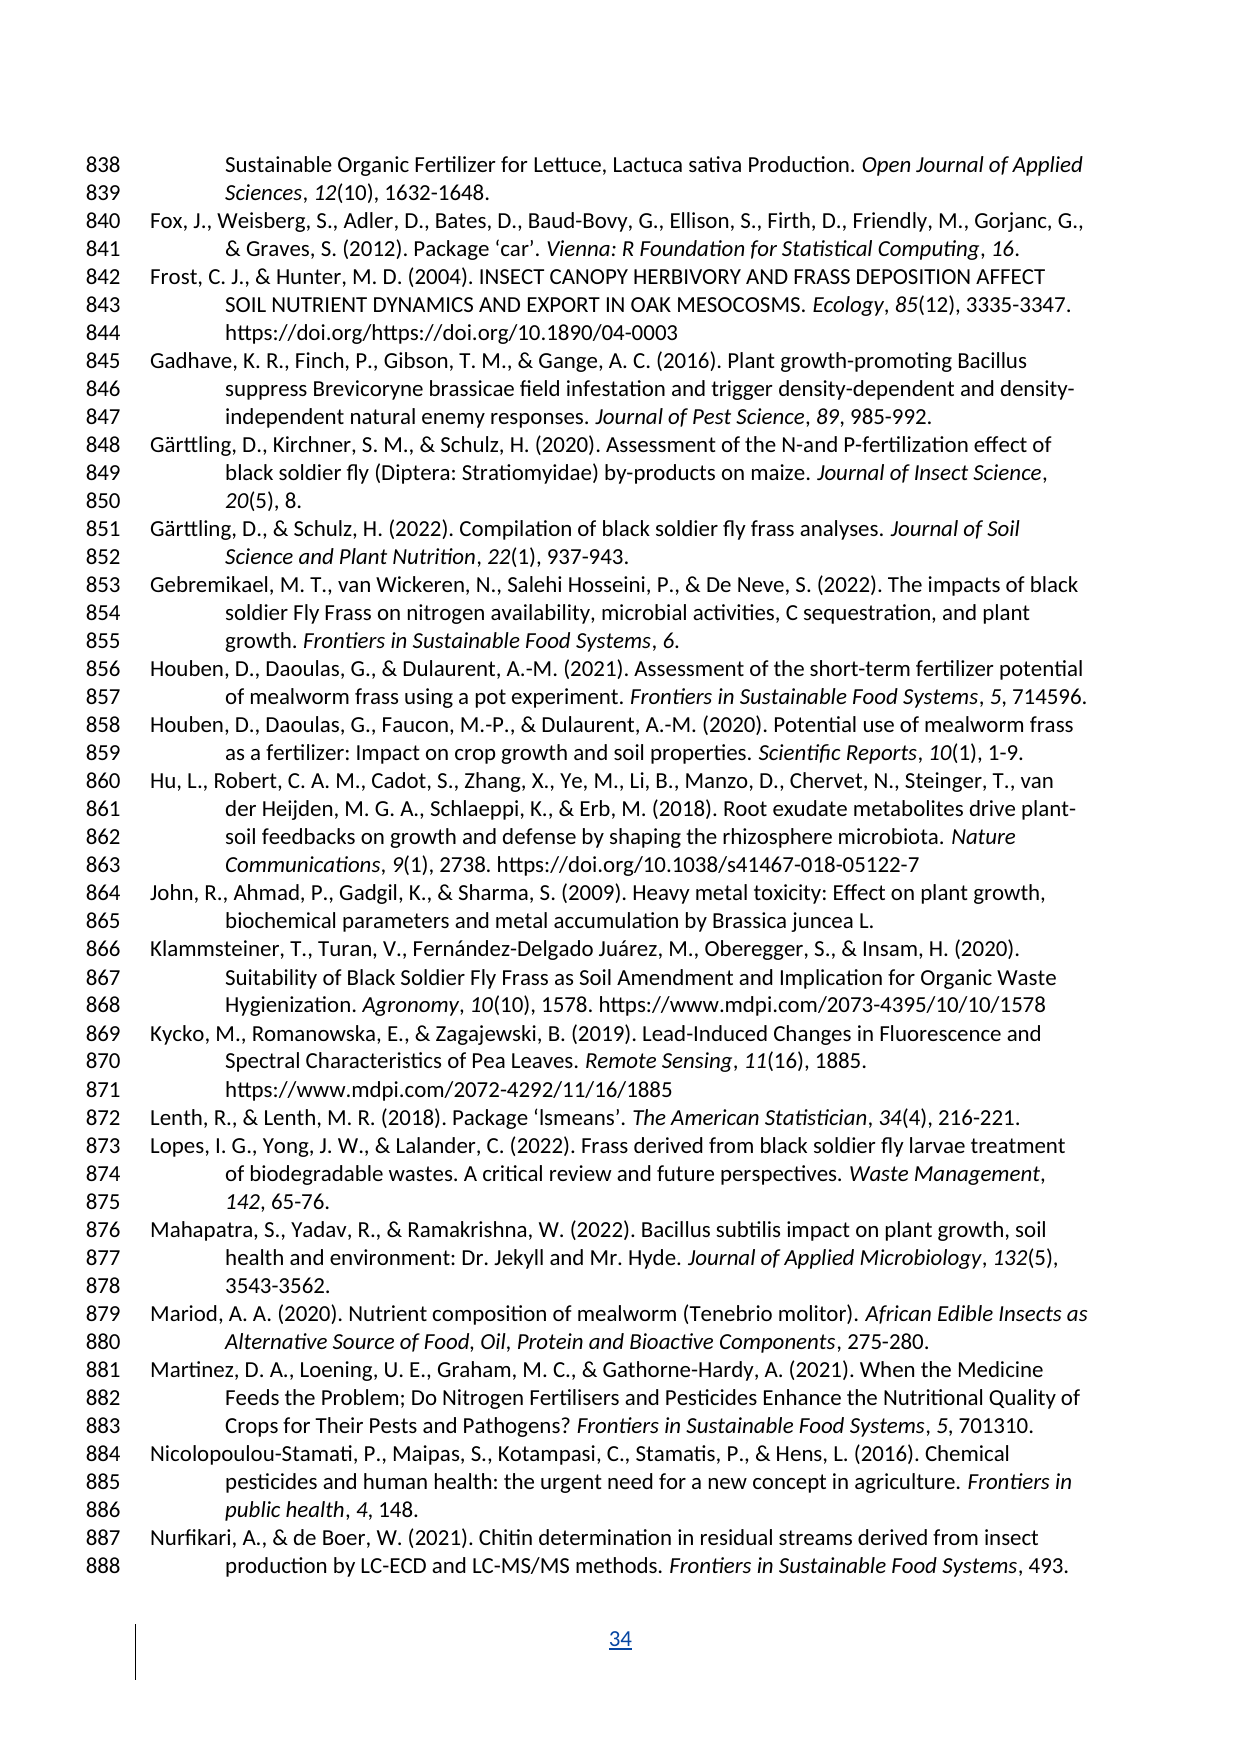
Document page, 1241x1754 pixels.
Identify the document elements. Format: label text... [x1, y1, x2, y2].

text Houben, D., Daoulas, G., & Dulaurent, A.-M. (2021). Assessment of the short-term fertilizer potential of mealworm frass using a pot experiment. Frontiers in Sustainable Food Systems, 5, 714596. [150, 654, 1090, 710]
text Klammsteiner, T., Turan, V., Fernández-Delgado Juárez, M., Oberegger, S., & Insam, H. (2020). Suitability of Black Soldier Fly Frass as Soil Amendment and Implication for Organic Waste Hygienization. Agronomy, 10(10), 1578. https://www.mdpi.com/2073-4395/10/10/1578 [150, 934, 1090, 1019]
text Gärttling, D., & Schulz, H. (2022). Compilation of black soldier fly frass analyses. Journal of Soil Science and Plant Nutrition, 22(1), 937-943. [150, 514, 1090, 570]
text Houben, D., Daoulas, G., Faucon, M.-P., & Dulaurent, A.-M. (2020). Potential use of mealworm frass as a fertilizer: Impact on crop growth and soil properties. Scientific Reports, 10(1), 1-9. [150, 710, 1090, 766]
text Nurfikari, A., & de Boer, W. (2021). Chitin determination in residual streams derived from insect production by LC-ECD and LC-MS/MS methods. Frontiers in Sustainable Food Systems, 493. [150, 1523, 1090, 1579]
text Lenth, R., & Lenth, M. R. (2018). Package ‘lsmeans’. The American Statistician, 34(4), 216-221. [150, 1103, 1090, 1131]
text John, R., Ahmad, P., Gadgil, K., & Sharma, S. (2009). Heavy metal toxicity: Effect on plant growth, biochemical parameters and metal accumulation by Brassica juncea L. [150, 878, 1090, 934]
text Gebremikael, M. T., van Wickeren, N., Salehi Hosseini, P., & De Neve, S. (2022). The impacts of black soldier Fly Frass on nitrogen availability, microbial activities, C sequestration, and plant growth. Frontiers in Sustainable Food Systems, 6. [150, 570, 1090, 654]
text Gadhave, K. R., Finch, P., Gibson, T. M., & Gange, A. C. (2016). Plant growth-promoting Bacillus suppress Brevicoryne brassicae field infestation and trigger density-dependent and density-independent natural enemy responses. Journal of Pest Science, 89, 985-992. [150, 346, 1090, 430]
text Nicolopoulou-Stamati, P., Maipas, S., Kotampasi, C., Stamatis, P., & Hens, L. (2016). Chemical pesticides and human health: the urgent need for a new concept in agriculture. Frontiers in public health, 4, 148. [150, 1439, 1090, 1523]
text Hu, L., Robert, C. A. M., Cadot, S., Zhang, X., Ye, M., Li, B., Manzo, D., Chervet, N., Steinger, T., van der Heijden, M. G. A., Schlaeppi, K., & Erb, M. (2018). Root exudate metabolites drive plant-soil feedbacks on growth and defense by shaping the rhizosphere microbiota. Nature Communications, 9(1), 2738. https://doi.org/10.1038/s41467-018-05122-7 [150, 766, 1090, 878]
text Gärttling, D., Kirchner, S. M., & Schulz, H. (2020). Assessment of the N-and P-fertilization effect of black soldier fly (Diptera: Stratiomyidae) by-products on maize. Journal of Insect Science, 20(5), 8. [150, 430, 1090, 514]
text Martinez, D. A., Loening, U. E., Graham, M. C., & Gathorne-Hardy, A. (2021). When the Medicine Feeds the Problem; Do Nitrogen Fertilisers and Pesticides Enhance the Nutritional Quality of Crops for Their Pests and Pathogens? Frontiers in Sustainable Food Systems, 5, 701310. [150, 1355, 1090, 1439]
text Mahapatra, S., Yadav, R., & Ramakrishna, W. (2022). Bacillus subtilis impact on plant growth, soil health and environment: Dr. Jekyll and Mr. Hyde. Journal of Applied Microbiology, 132(5), 3543-3562. [150, 1215, 1090, 1299]
text Fox, J., Weisberg, S., Adler, D., Bates, D., Baud-Bovy, G., Ellison, S., Firth, D., Friendly, M., Gorjanc, G., & Graves, S. (2012). Package ‘car’. Vienna: R Foundation for Statistical Computing, 16. [150, 206, 1090, 262]
text Lopes, I. G., Yong, J. W., & Lalander, C. (2022). Frass derived from black soldier fly larvae treatment of biodegradable wastes. A critical review and future perspectives. Waste Management, 142, 65-76. [150, 1131, 1090, 1215]
text Kycko, M., Romanowska, E., & Zagajewski, B. (2019). Lead-Induced Changes in Fluorescence and Spectral Characteristics of Pea Leaves. Remote Sensing, 11(16), 1885. https://www.mdpi.com/2072-4292/11/16/1885 [150, 1019, 1090, 1103]
text Mariod, A. A. (2020). Nutrient composition of mealworm (Tenebrio molitor). African Edible Insects as Alternative Source of Food, Oil, Protein and Bioactive Components, 275-280. [150, 1299, 1090, 1355]
text Frost, C. J., & Hunter, M. D. (2004). INSECT CANOPY HERBIVORY AND FRASS DEPOSITION AFFECT SOIL NUTRIENT DYNAMICS AND EXPORT IN OAK MESOCOSMS. Ecology, 85(12), 3335-3347. https://doi.org/https://doi.org/10.1890/04-0003 [150, 262, 1090, 346]
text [150, 150, 1090, 206]
